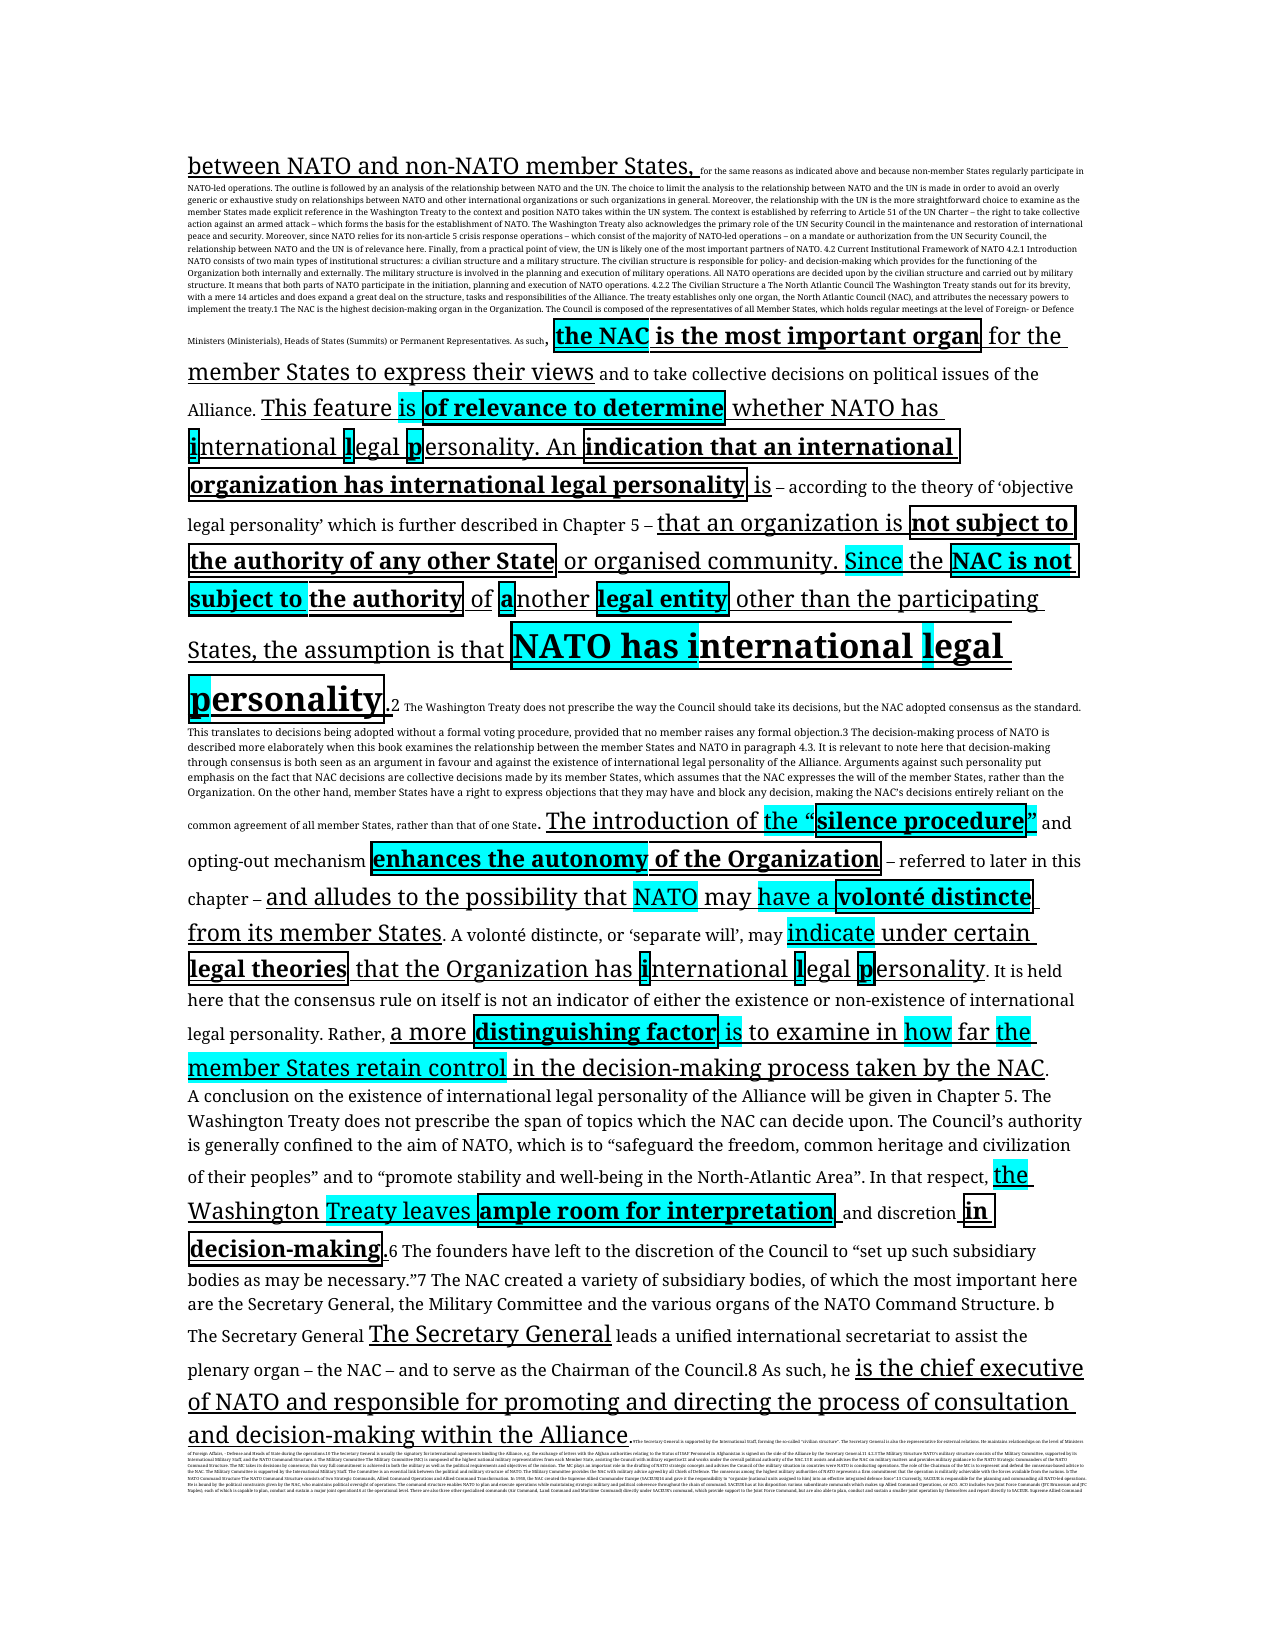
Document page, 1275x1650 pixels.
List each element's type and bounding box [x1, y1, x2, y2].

text [187, 150, 1087, 1493]
